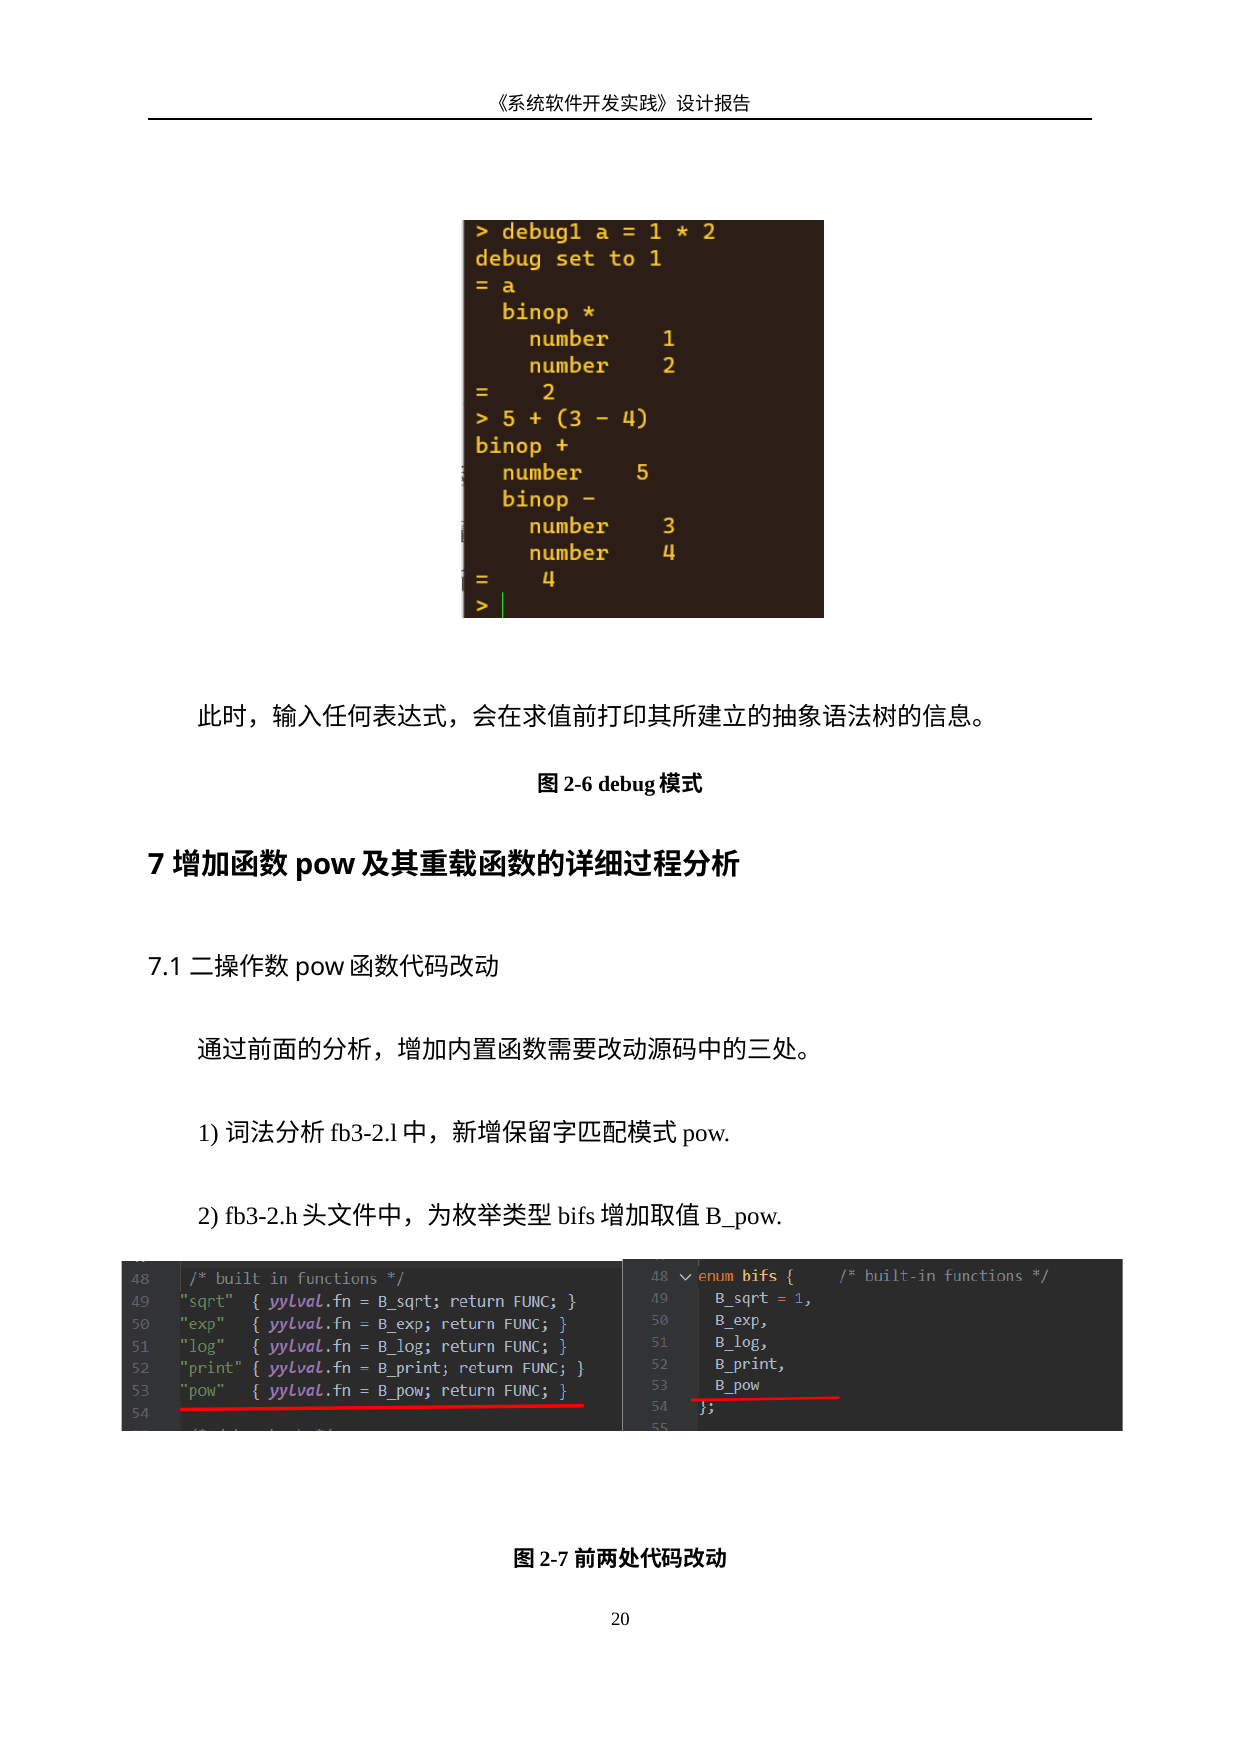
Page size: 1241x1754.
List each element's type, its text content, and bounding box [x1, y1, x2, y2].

text 图2-6 debug模式 [148, 765, 1092, 798]
text 增加函数pow及其重载函数的详细过程分析 [148, 830, 1092, 895]
text 图2-7 前两处代码改动 [148, 1431, 1092, 1573]
picture [121, 1259, 1123, 1431]
text 1) 词法分析fb3-2.l中，新增保留字匹配模式pow. [148, 1098, 1092, 1163]
text 通过前面的分析，增加内置函数需要改动源码中的三处。 [148, 1015, 1092, 1080]
text 二操作数pow函数代码改动 [148, 932, 1092, 997]
text 2) fb3-2.h头文件中，为枚举类型bifs增加取值B_pow. [148, 1181, 1092, 1246]
picture [461, 220, 824, 618]
